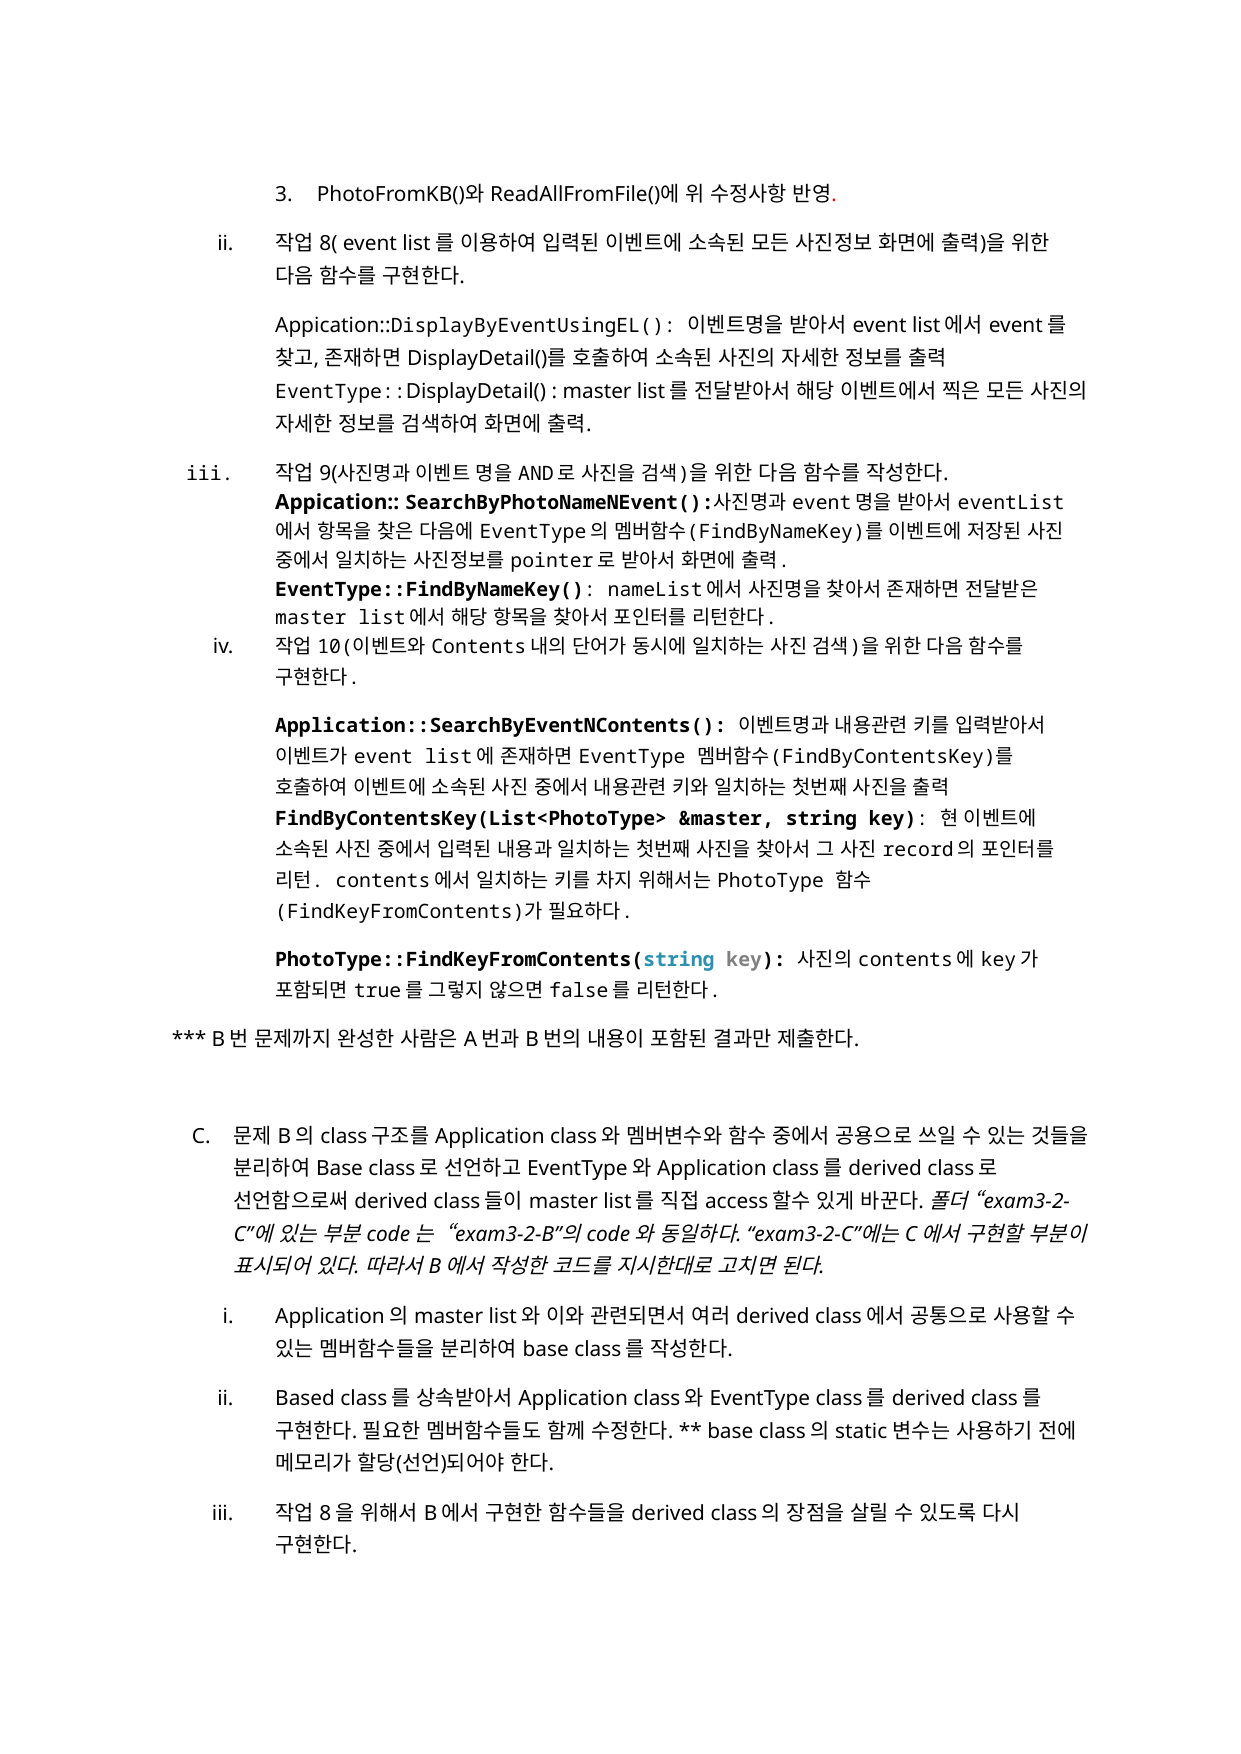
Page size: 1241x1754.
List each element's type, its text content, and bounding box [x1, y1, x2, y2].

list Appication:: SearchByPhotoNameNEvent():사진명과 event명을 받아서 eventList에서 항목을 찾은 다음에 EventType의 멤버함수(FindByNameKey)를 이벤트에 저장된 사진 중에서 일치하는 사진정보를 pointer로 받아서 화면에 출력. [275, 486, 1090, 573]
list Application의 master list와 이와 관련되면서 여러 derived class에서 공통으로 사용할 수 있는 멤버함수들을 분리하여 base class를 작성한다. [233, 1299, 1090, 1362]
list 작업 8( event list를 이용하여 입력된 이벤트에 소속된 모든 사진정보 화면에 출력)을 위한 다음 함수를 구현한다. [233, 227, 1090, 289]
list Based class를 상속받아서 Application class와 EventType class를 derived class를 구현한다. 필요한 멤버함수들도 함께 수정한다. ** base class의 static 변수는 사용하기 전에 메모리가 할당(선언)되어야 한다. [233, 1381, 1090, 1477]
list 작업 8을 위해서 B에서 구현한 함수들을 derived class의 장점을 살릴 수 있도록 다시 구현한다. [233, 1496, 1090, 1559]
list PhotoType::FindKeyFromContents(string key): 사진의 contents에 key가 포함되면 true를 그렇지 않으면 false를 리턴한다. [275, 943, 1090, 1003]
list Application::SearchByEventNContents(): 이벤트명과 내용관련 키를 입력받아서 이벤트가 event list에 존재하면 EventType 멤버함수(FindByContentsKey)를 호출하여 이벤트에 소속된 사진 중에서 내용관련 키와 일치하는 첫번째 사진을 출력FindByContentsKey(List<PhotoType> &master, string key): 현 이벤트에 소속된 사진 중에서 입력된 내용과 일치하는 첫번째 사진을 찾아서 그 사진 record의 포인터를 리턴. contents에서 일치하는 키를 차지 위해서는 PhotoType 함수(FindKeyFromContents)가 필요하다. [275, 709, 1090, 924]
text *** B번 문제까지 완성한 사람은 A번과 B번의 내용이 포함된 결과만 제출한다. [150, 1022, 1090, 1052]
list 작업 10(이벤트와 Contents내의 단어가 동시에 일치하는 사진 검색)을 위한 다음 함수를 구현한다. [233, 631, 1090, 691]
list Appication::DisplayByEventUsingEL(): 이벤트명을 받아서 event list에서 event를 찾고, 존재하면 DisplayDetail()를 호출하여 소속된 사진의 자세한 정보를 출력EventType::DisplayDetail() : master list를 전달받아서 해당 이벤트에서 찍은 모든 사진의 자세한 정보를 검색하여 화면에 출력. [275, 309, 1090, 437]
list 작업 9(사진명과 이벤트 명을 AND로 사진을 검색)을 위한 다음 함수를 작성한다. [233, 456, 1090, 486]
list 문제 B의 class구조를 Application class와 멤버변수와 함수 중에서 공용으로 쓰일 수 있는 것들을 분리하여 Base class로 선언하고 EventType와 Application class를 derived class로 선언함으로써 derived class들이 master list를 직접 access할수 있게 바꾼다. 폴더 “exam3-2-C”에 있는 부분 code는 “exam3-2-B”의 code와 동일하다. “exam3-2-C”에는 C에서 구현할 부분이 표시되어 있다. 따라서 B에서 작성한 코드를 지시한대로 고치면 된다. [192, 1119, 1090, 1280]
list EventType::FindByNameKey(): nameList에서 사진명을 찾아서 존재하면 전달받은 master list에서 해당 항목을 찾아서 포인터를 리턴한다. [275, 573, 1090, 631]
list PhotoFromKB()와 ReadAllFromFile()에 위 수정사항 반영. [275, 177, 1090, 207]
